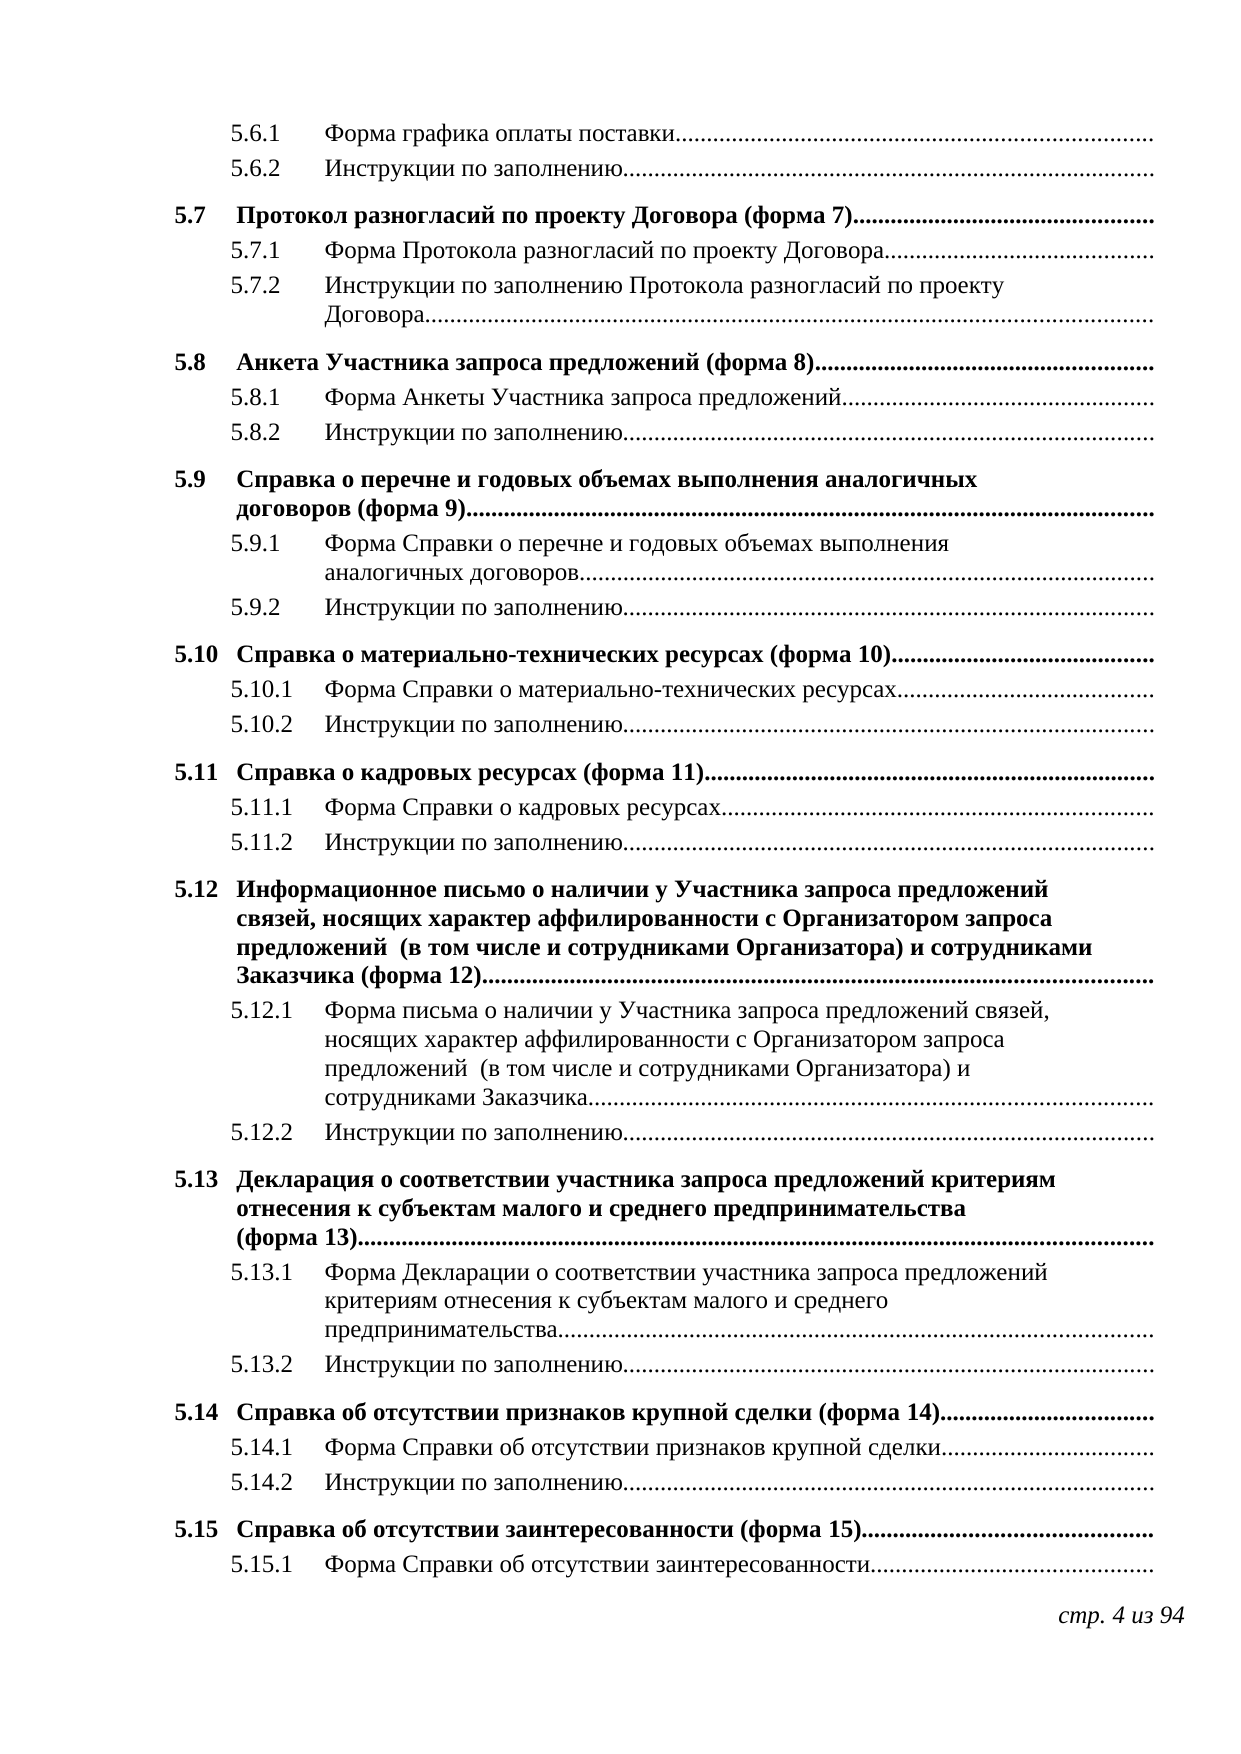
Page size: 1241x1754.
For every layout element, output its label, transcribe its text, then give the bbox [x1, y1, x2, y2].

text 5.13 Декларация о соответствии участника запроса предложений критериям отнесения к субъектам малого и среднего предпринимательства (форма 13) 77 [174, 1164, 1093, 1251]
text 5.15 Справка об отсутствии заинтересованности (форма 15) 84 [174, 1514, 1093, 1543]
text 5.8.2 Инструкции по заполнению 64 [230, 417, 1063, 446]
text 5.9.2 Инструкции по заполнению 67 [230, 592, 1063, 621]
text 5.8 Анкета Участника запроса предложений (форма 8) 62 [174, 347, 1093, 376]
text 5.13.1 Форма Декларации о соответствии участника запроса предложений критериям отнесения к субъектам малого и среднего предпринимательства 77 [230, 1257, 1063, 1343]
text 5.15.1 Форма Справки об отсутствии заинтересованности 84 [230, 1549, 1063, 1578]
text 5.9.1 Форма Справки о перечне и годовых объемах выполнения аналогичных договоров 65 [230, 528, 1063, 586]
text 5.7.1 Форма Протокола разногласий по проекту Договора 59 [230, 236, 1063, 264]
text 5.12 Информационное письмо о наличии у Участника запроса предложений связей, носящих характер аффилированности с Организатором запроса предложений (в том числе и сотрудниками Организатора) и сотрудниками Заказчика (форма 12) 74 [174, 874, 1093, 989]
text 5.14 Справка об отсутствии признаков крупной сделки (форма 14) 82 [174, 1397, 1093, 1426]
text 5.9 Справка о перечне и годовых объемах выполнения аналогичных договоров (форма 9) 65 [174, 464, 1093, 522]
text 5.7.2 Инструкции по заполнению Протокола разногласий по проекту Договора 60 [230, 271, 1063, 328]
text 5.11.2 Инструкции по заполнению 73 [230, 827, 1063, 856]
text 5.7 Протокол разногласий по проекту Договора (форма 7) 59 [174, 201, 1093, 229]
text 5.11 Справка о кадровых ресурсах (форма 11) 70 [174, 757, 1093, 786]
text 5.10.1 Форма Справки о материально-технических ресурсах 68 [230, 674, 1063, 703]
text 5.14.1 Форма Справки об отсутствии признаков крупной сделки 82 [230, 1432, 1063, 1461]
text 5.12.2 Инструкции по заполнению 76 [230, 1117, 1063, 1146]
text 5.13.2 Инструкции по заполнению 80 [230, 1349, 1063, 1378]
text 5.12.1 Форма письма о наличии у Участника запроса предложений связей, носящих характер аффилированности с Организатором запроса предложений (в том числе и сотрудниками Организатора) и сотрудниками Заказчика 74 [230, 996, 1063, 1111]
text 5.14.2 Инструкции по заполнению 83 [230, 1467, 1063, 1496]
text 5.8.1 Форма Анкеты Участника запроса предложений 62 [230, 382, 1063, 411]
text 5.10 Справка о материально-технических ресурсах (форма 10) 68 [174, 639, 1093, 668]
text 5.6.2 Инструкции по заполнению 58 [230, 153, 1063, 182]
text 5.10.2 Инструкции по заполнению 69 [230, 709, 1063, 738]
text 5.11.1 Форма Справки о кадровых ресурсах 70 [230, 792, 1063, 821]
text 5.6.1 Форма графика оплаты поставки 57 [230, 118, 1063, 147]
